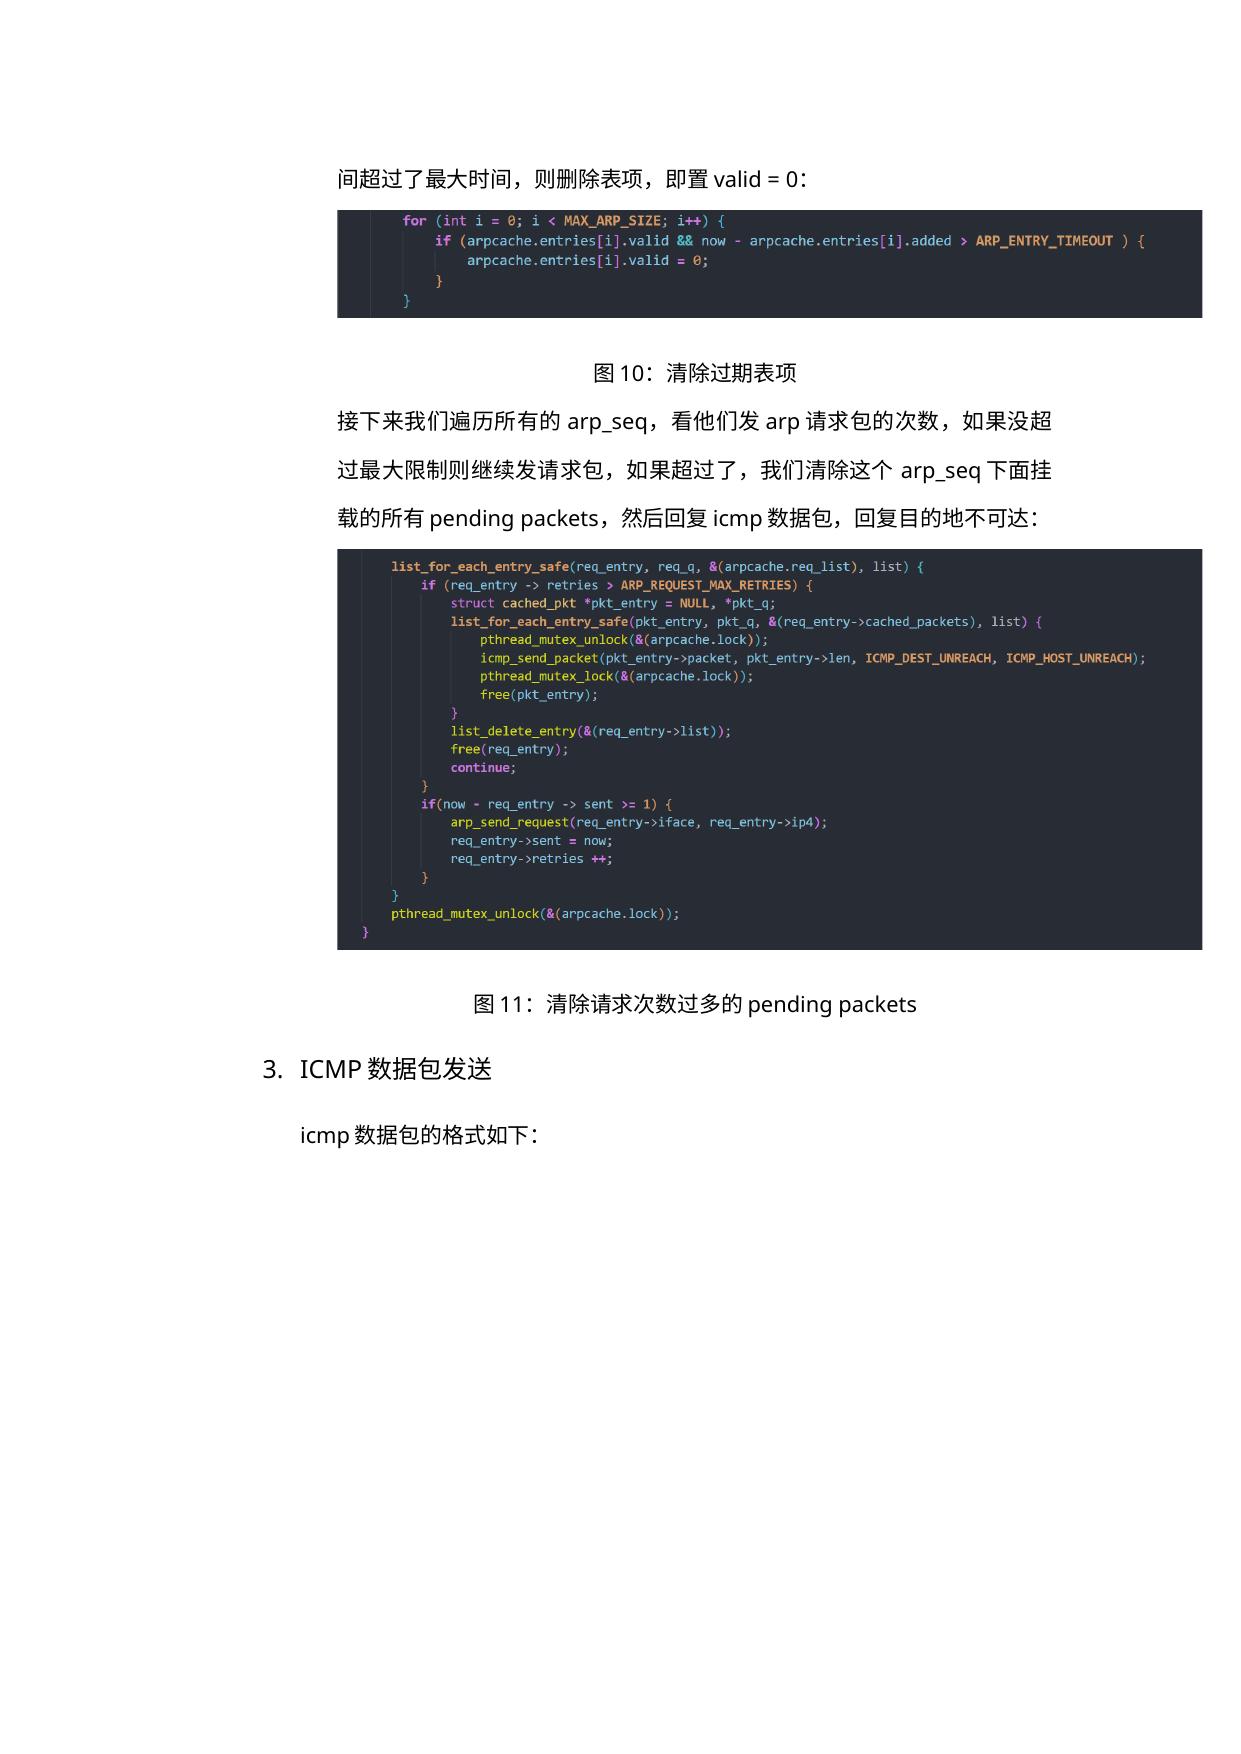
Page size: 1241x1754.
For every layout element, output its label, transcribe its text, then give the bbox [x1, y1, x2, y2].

list icmp数据包的格式如下： [300, 1118, 1053, 1151]
list 接下来我们遍历所有的arp_seq，看他们发arp请求包的次数，如果没超过最大限制则继续发请求包，如果超过了，我们清除这个arp_seq下面挂载的所有pending packets，然后回复icmp数据包，回复目的地不可达： [337, 403, 1053, 533]
list 图11：清除请求次数过多的pending packets [337, 987, 1053, 1019]
list 图10：清除过期表项 [337, 355, 1053, 388]
picture [337, 210, 1203, 318]
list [337, 162, 1053, 194]
list ICMP数据包发送 [262, 1035, 1053, 1100]
picture [337, 549, 1203, 950]
